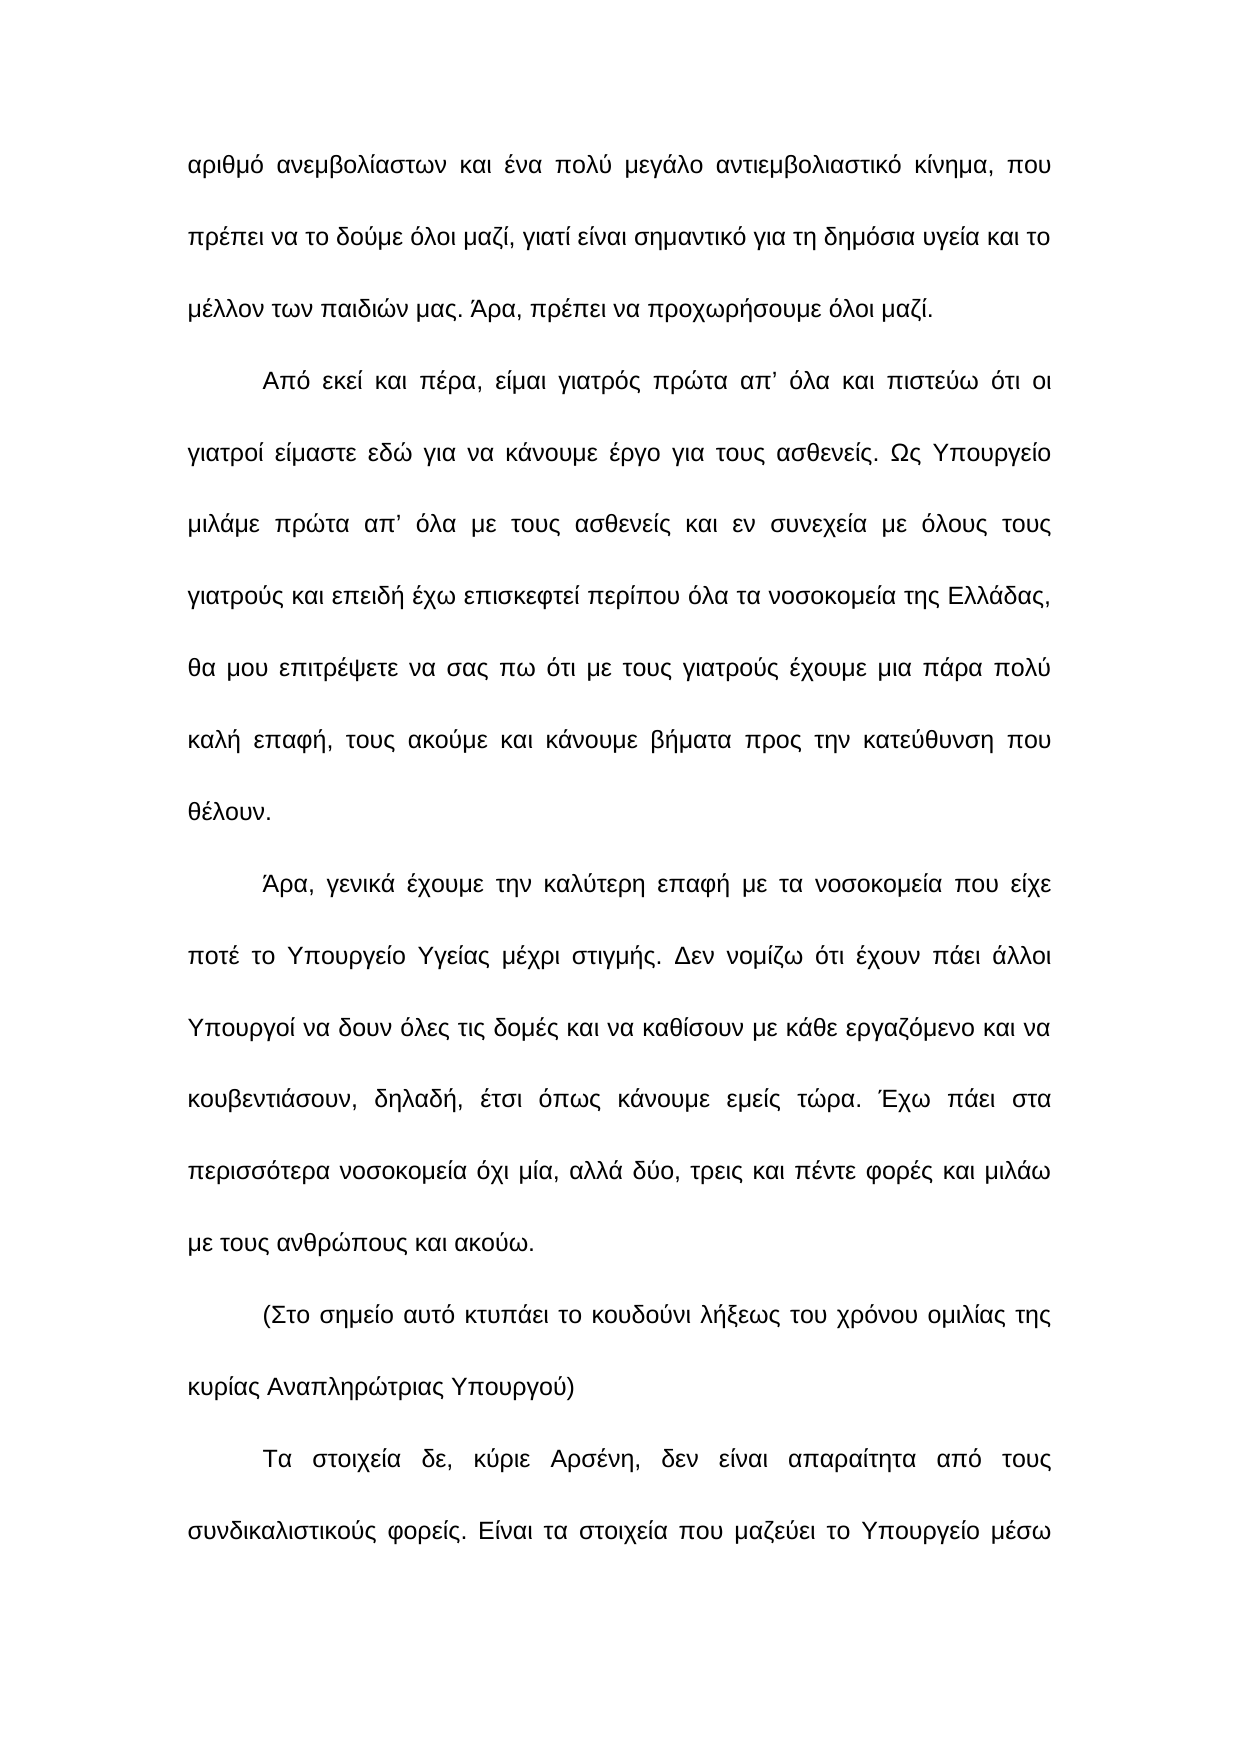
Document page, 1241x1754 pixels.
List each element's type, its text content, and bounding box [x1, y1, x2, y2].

text Άρα, γενικά έχουμε την καλύτερη επαφή με τα νοσοκομεία που είχε ποτέ το Υπουργείο Υγείας μέχρι στιγμής. Δεν νομίζω ότι έχουν πάει άλλοι Υπουργοί να δουν όλες τις δομές και να καθίσουν με κάθε εργαζόμενο και να κουβεντιάσουν, δηλαδή, έτσι όπως κάνουμε εμείς τώρα. Έχω πάει στα περισσότερα νοσοκομεία όχι μία, αλλά δύο, τρεις και πέντε φορές και μιλάω με τους ανθρώπους και ακούω. [187, 869, 1053, 1257]
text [187, 150, 1053, 322]
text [187, 1444, 1053, 1544]
text (Στο σημείο αυτό κτυπάει το κουδούνι λήξεως του χρόνου ομιλίας της κυρίας Αναπληρώτριας Υπουργού) [187, 1300, 1053, 1401]
text Από εκεί και πέρα, είμαι γιατρός πρώτα απ’ όλα και πιστεύω ότι οι γιατροί είμαστε εδώ για να κάνουμε έργο για τους ασθενείς. Ως Υπουργείο μιλάμε πρώτα απ’ όλα με τους ασθενείς και εν συνεχεία με όλους τους γιατρούς και επειδή έχω επισκεφτεί περίπου όλα τα νοσοκομεία της Ελλάδας, θα μου επιτρέψετε να σας πω ότι με τους γιατρούς έχουμε μια πάρα πολύ καλή επαφή, τους ακούμε και κάνουμε βήματα προς την κατεύθυνση που θέλουν. [187, 366, 1053, 826]
